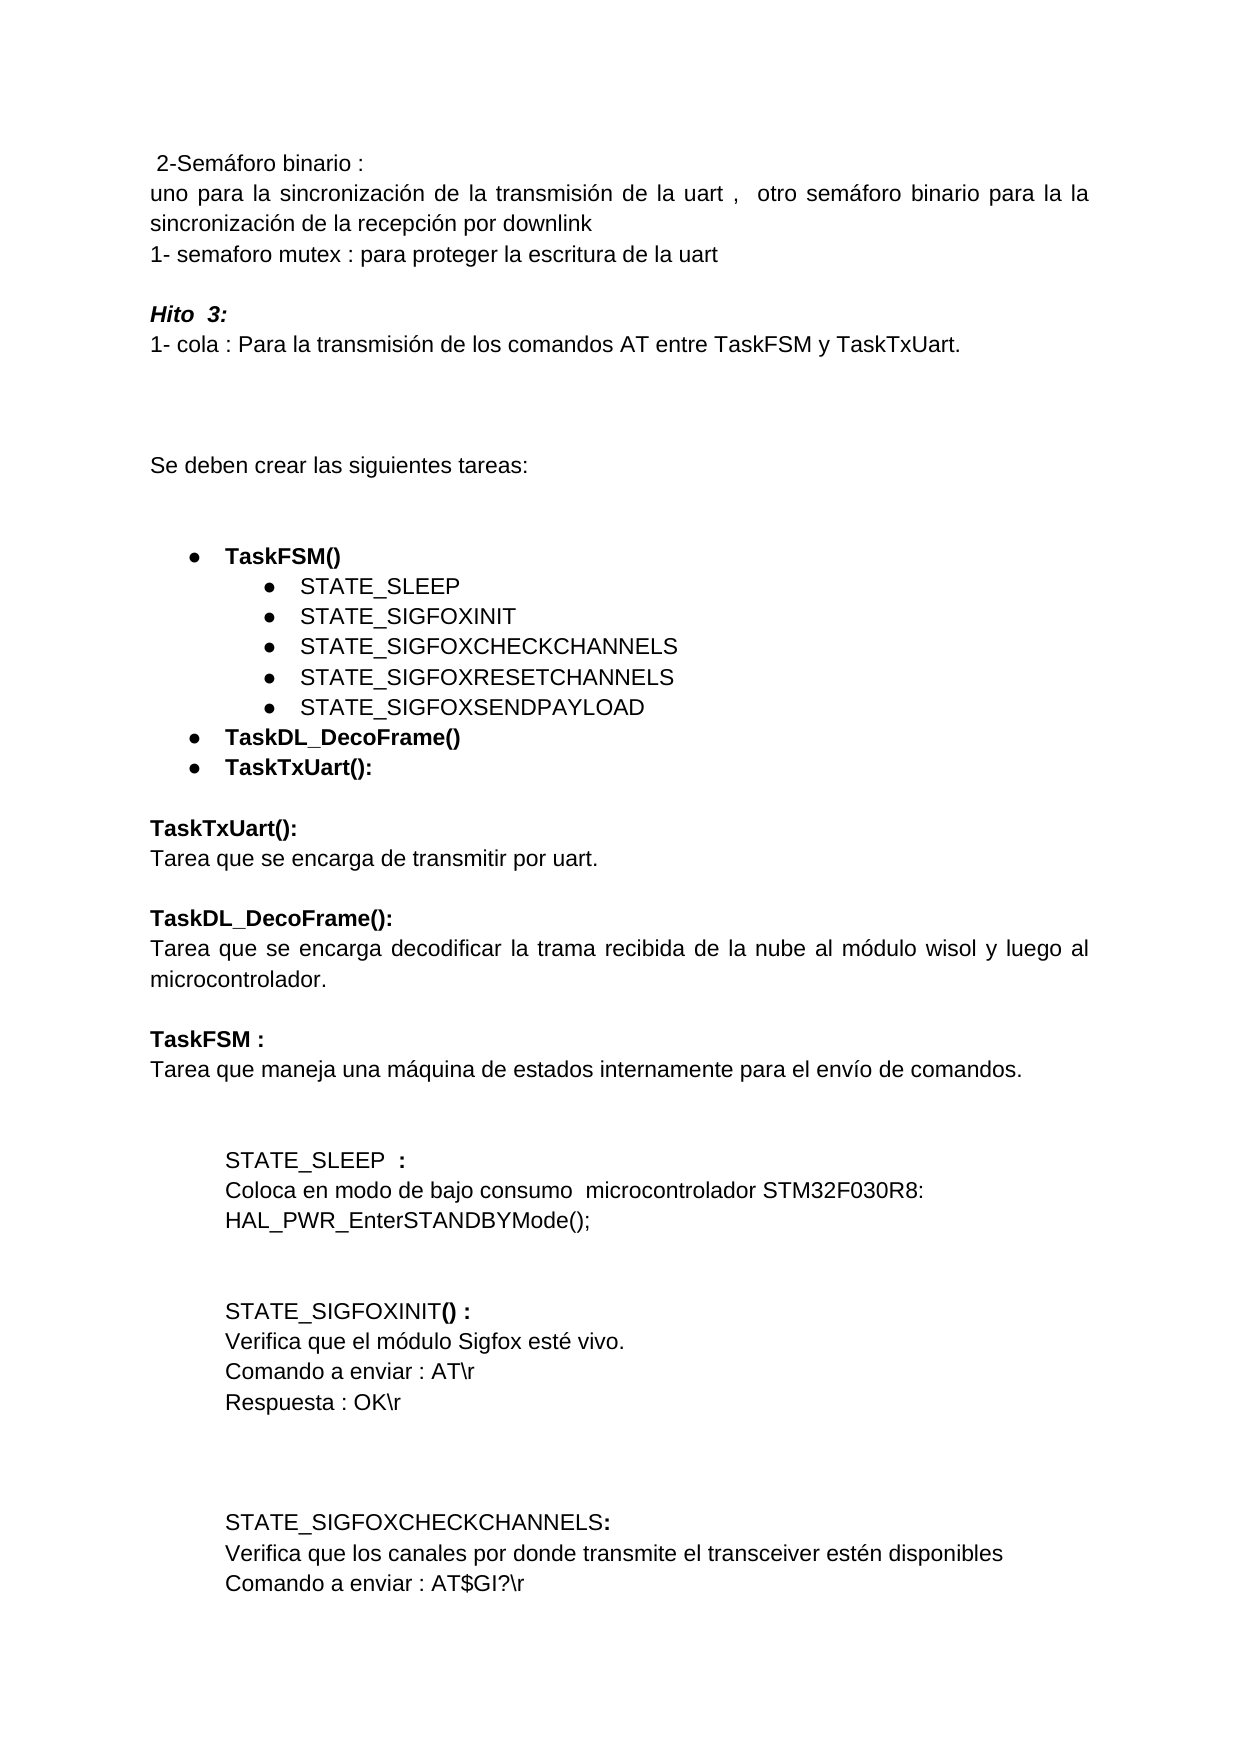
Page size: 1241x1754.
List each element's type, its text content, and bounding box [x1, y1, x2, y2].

text 1- cola : Para la transmisión de los comandos AT entre TaskFSM y TaskTxUart. [150, 331, 1090, 358]
text uno para la sincronización de la transmisión de la uart , otro semáforo binario para la la sincronización de la recepción por downlink [150, 180, 1090, 237]
text STATE_SIGFOXINIT() : [225, 1298, 1090, 1324]
text Tarea que se encarga decodificar la trama recibida de la nube al módulo wisol y luego al microcontrolador. [150, 935, 1090, 992]
list TaskFSM() [187, 543, 1090, 569]
text Se deben crear las siguientes tareas: [150, 452, 1090, 478]
text TaskTxUart(): [150, 814, 1090, 841]
text TaskDL_DecoFrame(): [150, 905, 1090, 932]
list STATE_SIGFOXINIT [262, 603, 1090, 629]
text 1- semaforo mutex : para proteger la escritura de la uart [150, 241, 1090, 267]
text STATE_SLEEP : [225, 1147, 1090, 1173]
text Comando a enviar : AT$GI?\r [225, 1570, 1090, 1596]
text Respuesta : OK\r [225, 1388, 1090, 1415]
text Verifica que el módulo Sigfox esté vivo. [225, 1328, 1090, 1354]
text HAL_PWR_EnterSTANDBYMode(); [225, 1207, 1090, 1234]
text Comando a enviar : AT\r [225, 1358, 1090, 1385]
text STATE_SIGFOXCHECKCHANNELS: [225, 1509, 1090, 1536]
list STATE_SLEEP [262, 573, 1090, 599]
list TaskDL_DecoFrame() [187, 724, 1090, 750]
list STATE_SIGFOXSENDPAYLOAD [262, 694, 1090, 720]
text Coloca en modo de bajo consumo microcontrolador STM32F030R8: [225, 1177, 1090, 1203]
list STATE_SIGFOXCHECKCHANNELS [262, 633, 1090, 660]
text Verifica que los canales por donde transmite el transceiver estén disponibles [225, 1539, 1090, 1566]
text 2-Semáforo binario : [150, 150, 1090, 176]
text Hito 3: [150, 301, 1090, 327]
text Tarea que maneja una máquina de estados internamente para el envío de comandos. [150, 1056, 1090, 1083]
list TaskTxUart(): [187, 754, 1090, 781]
text TaskFSM : [150, 1026, 1090, 1052]
text Tarea que se encarga de transmitir por uart. [150, 845, 1090, 871]
list STATE_SIGFOXRESETCHANNELS [262, 663, 1090, 690]
